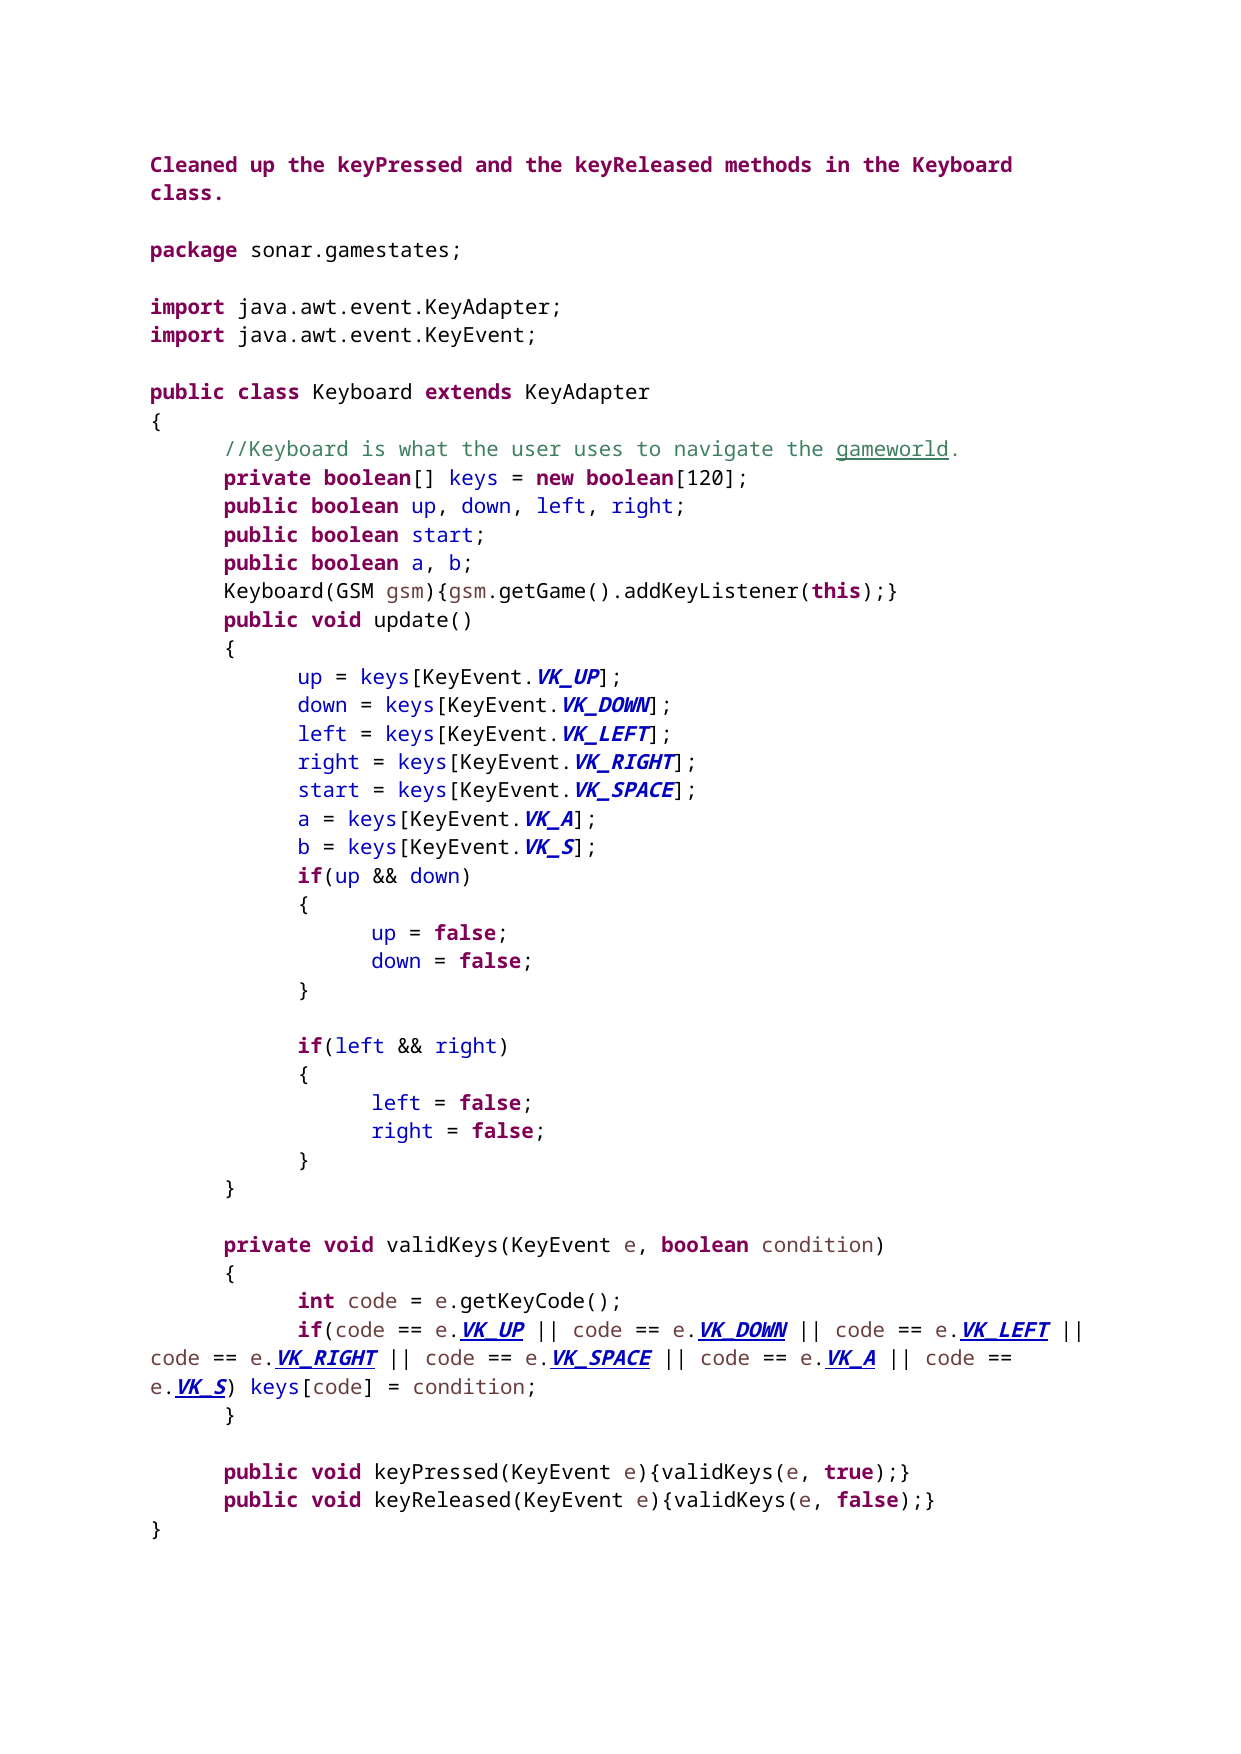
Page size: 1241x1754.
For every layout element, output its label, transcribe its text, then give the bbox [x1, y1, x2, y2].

text public boolean start; [150, 520, 1090, 548]
text public boolean up, down, left, right; [150, 491, 1090, 520]
text int code = e.getKeyCode(); [150, 1287, 1090, 1315]
text if(code == e.VK_UP || code == e.VK_DOWN || code == e.VK_LEFT || code == e.VK_RIGHT || code == e.VK_SPACE || code == e.VK_A || code == e.VK_S) keys[code] = condition; [150, 1315, 1090, 1400]
text { [150, 889, 1090, 918]
text import java.awt.event.KeyEvent; [150, 321, 1090, 349]
text up = keys[KeyEvent.VK_UP]; [150, 662, 1090, 690]
text } [150, 1400, 1090, 1429]
text if(left && right) [150, 1031, 1090, 1059]
text left = false; [150, 1088, 1090, 1116]
text up = false; [150, 918, 1090, 946]
text //Keyboard is what the user uses to navigate the gameworld. [150, 434, 1090, 463]
text down = false; [150, 946, 1090, 975]
text public void update() [150, 605, 1090, 633]
text if(up && down) [150, 861, 1090, 889]
text private void validKeys(KeyEvent e, boolean condition) [150, 1230, 1090, 1258]
text { [150, 1258, 1090, 1287]
text package sonar.gamestates; [150, 235, 1090, 264]
text { [150, 1059, 1090, 1088]
text public void keyReleased(KeyEvent e){validKeys(e, false);} [150, 1485, 1090, 1514]
text import java.awt.event.KeyAdapter; [150, 292, 1090, 321]
text right = false; [150, 1116, 1090, 1145]
text } [150, 975, 1090, 1003]
text b = keys[KeyEvent.VK_S]; [150, 832, 1090, 861]
text left = keys[KeyEvent.VK_LEFT]; [150, 719, 1090, 747]
text } [150, 1173, 1090, 1202]
text } [150, 1145, 1090, 1173]
text private boolean[] keys = new boolean[120]; [150, 463, 1090, 491]
text Cleaned up the keyPressed and the keyReleased methods in the Keyboard class. [150, 150, 1090, 207]
text } [150, 1514, 1090, 1542]
text public void keyPressed(KeyEvent e){validKeys(e, true);} [150, 1457, 1090, 1485]
text public boolean a, b; [150, 548, 1090, 577]
text public class Keyboard extends KeyAdapter [150, 377, 1090, 406]
text Keyboard(GSM gsm){gsm.getGame().addKeyListener(this);} [150, 577, 1090, 605]
text a = keys[KeyEvent.VK_A]; [150, 804, 1090, 832]
text start = keys[KeyEvent.VK_SPACE]; [150, 776, 1090, 804]
text right = keys[KeyEvent.VK_RIGHT]; [150, 747, 1090, 776]
text { [150, 633, 1090, 662]
text down = keys[KeyEvent.VK_DOWN]; [150, 690, 1090, 719]
text { [150, 406, 1090, 434]
